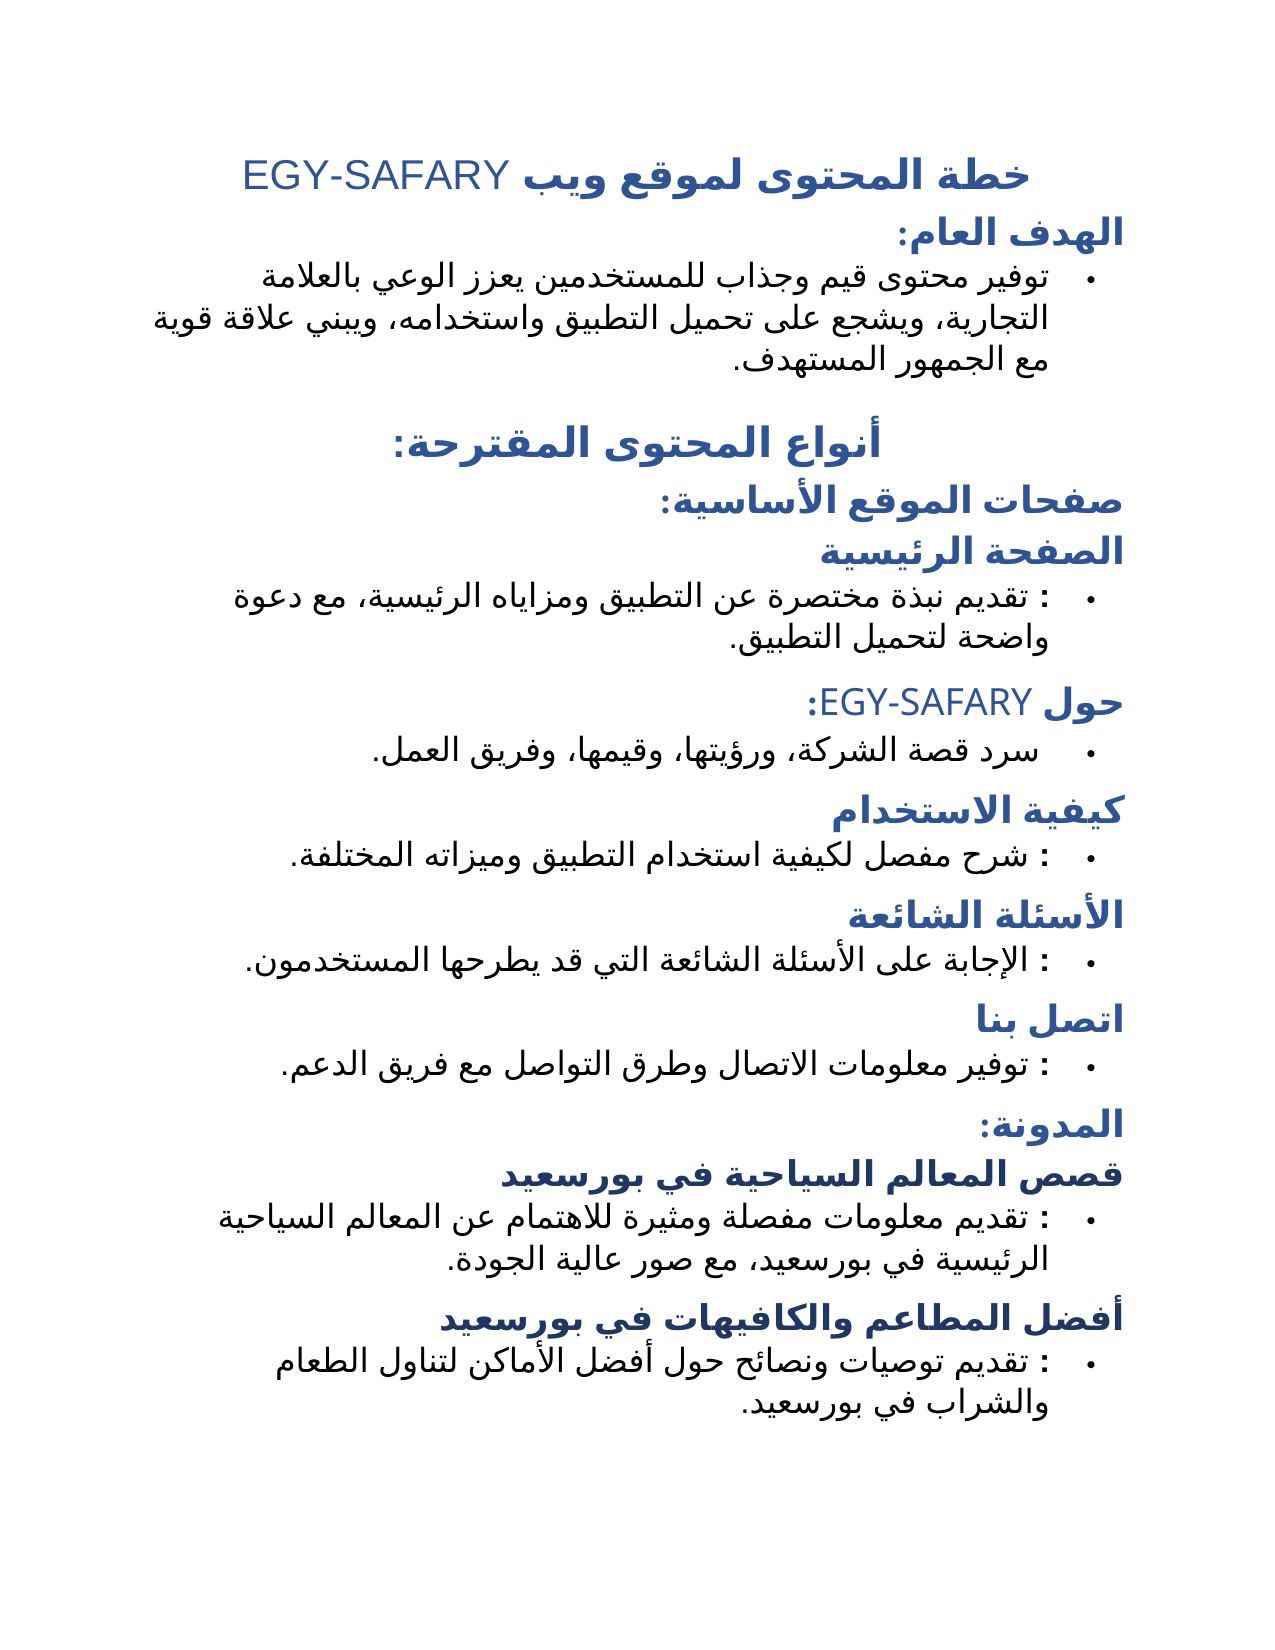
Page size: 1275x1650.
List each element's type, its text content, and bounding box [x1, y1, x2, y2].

subtitle اتصل بنا [150, 998, 1125, 1041]
subtitle الأسئلة الشائعة [150, 893, 1125, 936]
subtitle صفحات الموقع الأساسية: [150, 478, 1125, 522]
subtitle قصص المعالم السياحية في بورسعيد [150, 1153, 1125, 1194]
subtitle أفضل المطاعم والكافيهات في بورسعيد [150, 1297, 1125, 1338]
subtitle كيفية الاستخدام [150, 788, 1125, 832]
list : تقديم توصيات ونصائح حول أفضل الأماكن لتناول الطعام والشراب في بورسعيد. [150, 1341, 1087, 1421]
subtitle حول EGY-SAFARY: [150, 675, 1125, 726]
list : شرح مفصل لكيفية استخدام التطبيق وميزاته المختلفة. [150, 835, 1087, 873]
subtitle خطة المحتوى لموقع ويب EGY-SAFARY [150, 150, 1125, 198]
list : تقديم معلومات مفصلة ومثيرة للاهتمام عن المعالم السياحية الرئيسية في بورسعيد، مع صور عالية الجودة. [150, 1197, 1087, 1277]
list توفير محتوى قيم وجذاب للمستخدمين يعزز الوعي بالعلامة التجارية، ويشجع على تحميل التطبيق واستخدامه، ويبني علاقة قوية مع الجمهور المستهدف. [150, 257, 1087, 378]
list : الإجابة على الأسئلة الشائعة التي قد يطرحها المستخدمون. [150, 940, 1087, 978]
list : تقديم نبذة مختصرة عن التطبيق ومزاياه الرئيسية، مع دعوة واضحة لتحميل التطبيق. [150, 576, 1087, 656]
subtitle الهدف العام: [150, 210, 1125, 253]
list سرد قصة الشركة، ورؤيتها، وقيمها، وفريق العمل. [150, 730, 1087, 769]
subtitle الصفحة الرئيسية [150, 529, 1125, 572]
subtitle المدونة: [150, 1103, 1125, 1146]
list : توفير معلومات الاتصال وطرق التواصل مع فريق الدعم. [150, 1044, 1087, 1083]
subtitle أنواع المحتوى المقترحة: [150, 418, 1125, 466]
